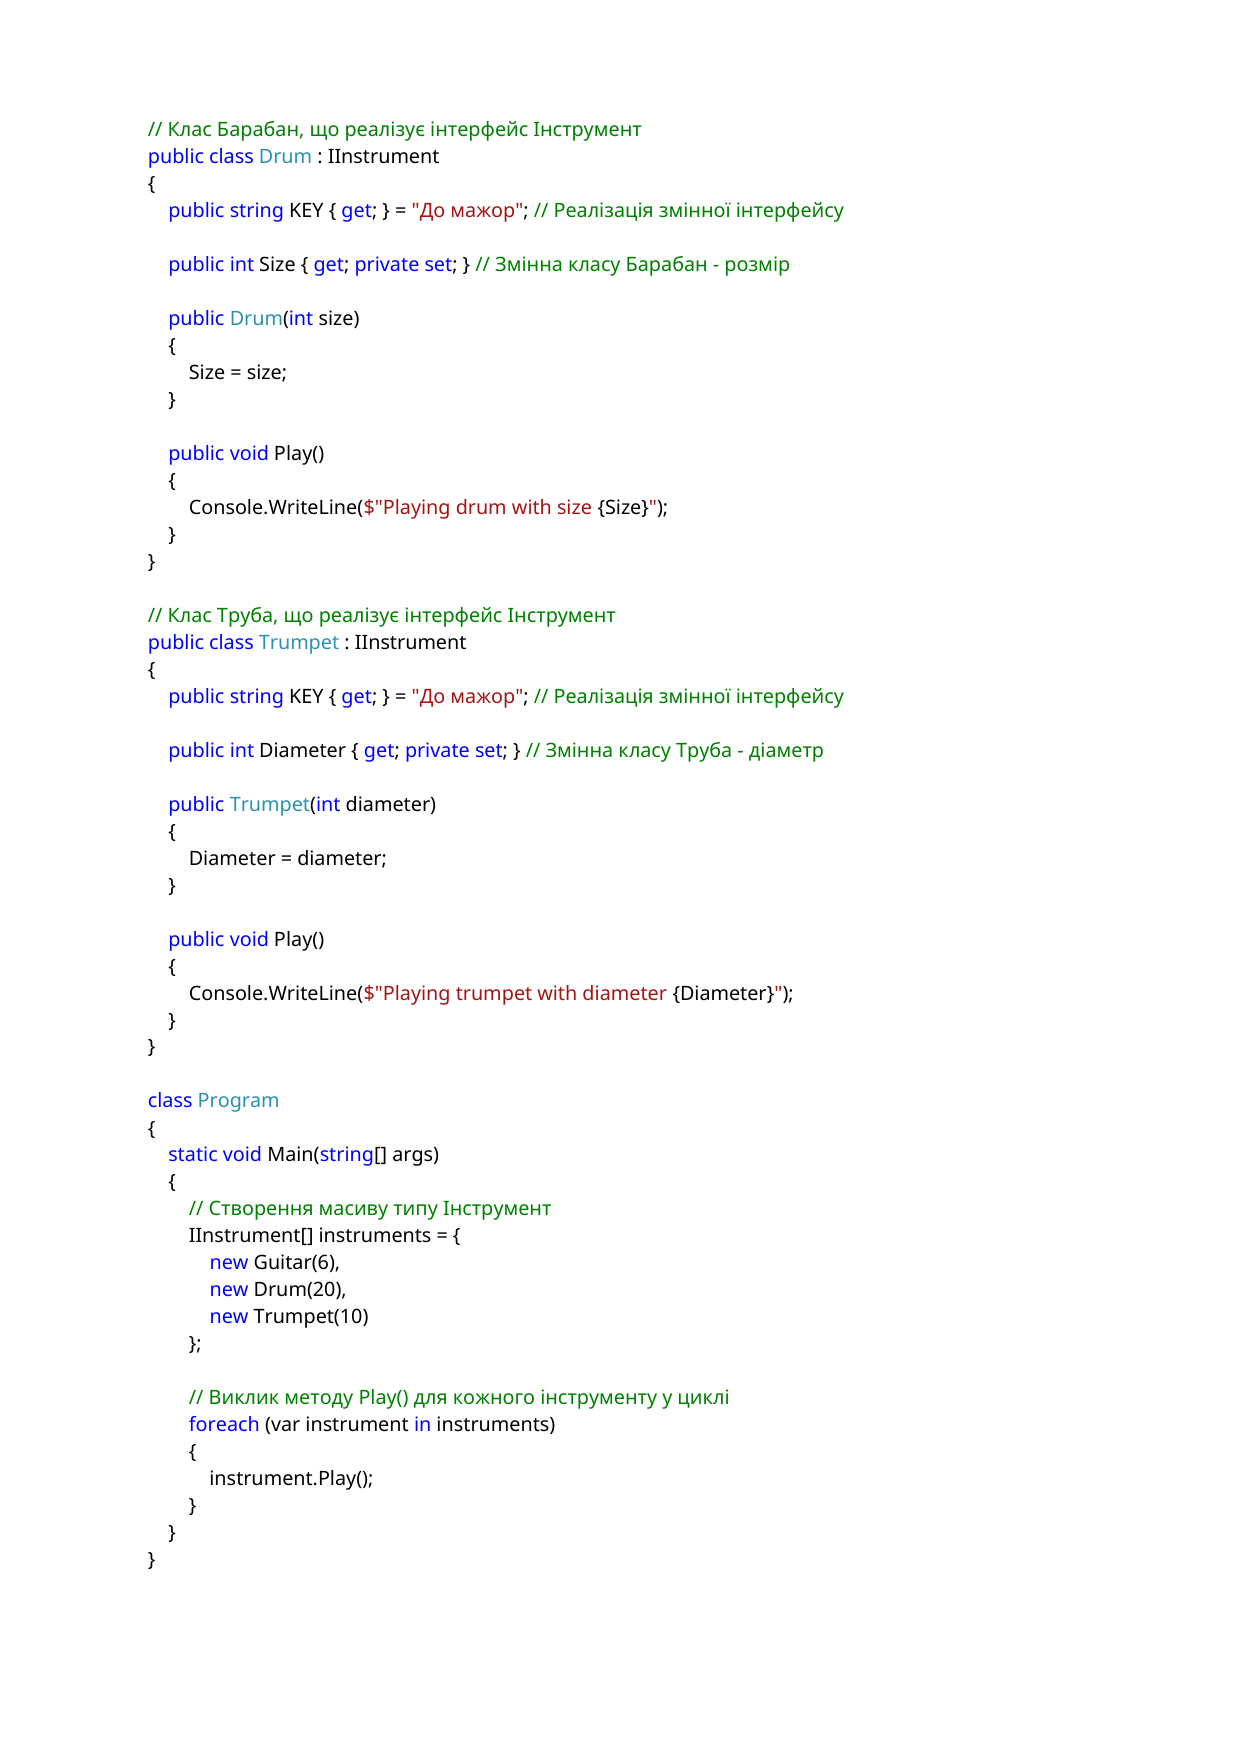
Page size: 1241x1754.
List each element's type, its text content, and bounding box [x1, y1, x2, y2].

text { [148, 1114, 1152, 1141]
text public void Play() [148, 439, 1152, 466]
text } [148, 1006, 1152, 1033]
text { [148, 1168, 1152, 1195]
text public class Drum : IInstrument [148, 142, 1152, 169]
text Size = size; [148, 358, 1152, 385]
text public void Play() [148, 925, 1152, 952]
text { [148, 331, 1152, 358]
text // Створення масиву типу Інструмент [148, 1195, 1152, 1222]
text } [148, 1033, 1152, 1060]
text Diameter = diameter; [148, 844, 1152, 871]
text foreach (var instrument in instruments) [148, 1411, 1152, 1437]
text new Trumpet(10) [148, 1303, 1152, 1329]
text { [148, 1437, 1152, 1464]
text { [148, 466, 1152, 493]
text { [148, 655, 1152, 682]
text Console.WriteLine($"Playing drum with size {Size}"); [148, 493, 1152, 520]
text public Drum(int size) [148, 304, 1152, 331]
text public int Size { get; private set; } // Змінна класу Барабан - розмір [148, 250, 1152, 277]
text } [148, 871, 1152, 898]
text instrument.Play(); [148, 1464, 1152, 1491]
text } [148, 1518, 1152, 1545]
text new Guitar(6), [148, 1249, 1152, 1276]
text static void Main(string[] args) [148, 1141, 1152, 1168]
text // Клас Барабан, що реалізує інтерфейс Інструмент [148, 116, 1152, 142]
text IInstrument[] instruments = { [148, 1222, 1152, 1249]
text public string KEY { get; } = "До мажор"; // Реалізація змінної інтерфейсу [148, 196, 1152, 223]
text Console.WriteLine($"Playing trumpet with diameter {Diameter}"); [148, 979, 1152, 1006]
text { [148, 817, 1152, 844]
text public Trumpet(int diameter) [148, 790, 1152, 817]
text class Program [148, 1087, 1152, 1114]
text new Drum(20), [148, 1276, 1152, 1303]
text } [148, 1491, 1152, 1518]
text } [148, 520, 1152, 547]
text { [148, 952, 1152, 979]
text public class Trumpet : IInstrument [148, 628, 1152, 655]
text // Клас Труба, що реалізує інтерфейс Інструмент [148, 601, 1152, 628]
text } [148, 385, 1152, 412]
text } [148, 1545, 1152, 1572]
text } [148, 547, 1152, 574]
text // Виклик методу Play() для кожного інструменту у циклі [148, 1383, 1152, 1411]
text { [148, 169, 1152, 196]
text }; [148, 1329, 1152, 1357]
text public string KEY { get; } = "До мажор"; // Реалізація змінної інтерфейсу [148, 682, 1152, 709]
text public int Diameter { get; private set; } // Змінна класу Труба - діаметр [148, 736, 1152, 763]
